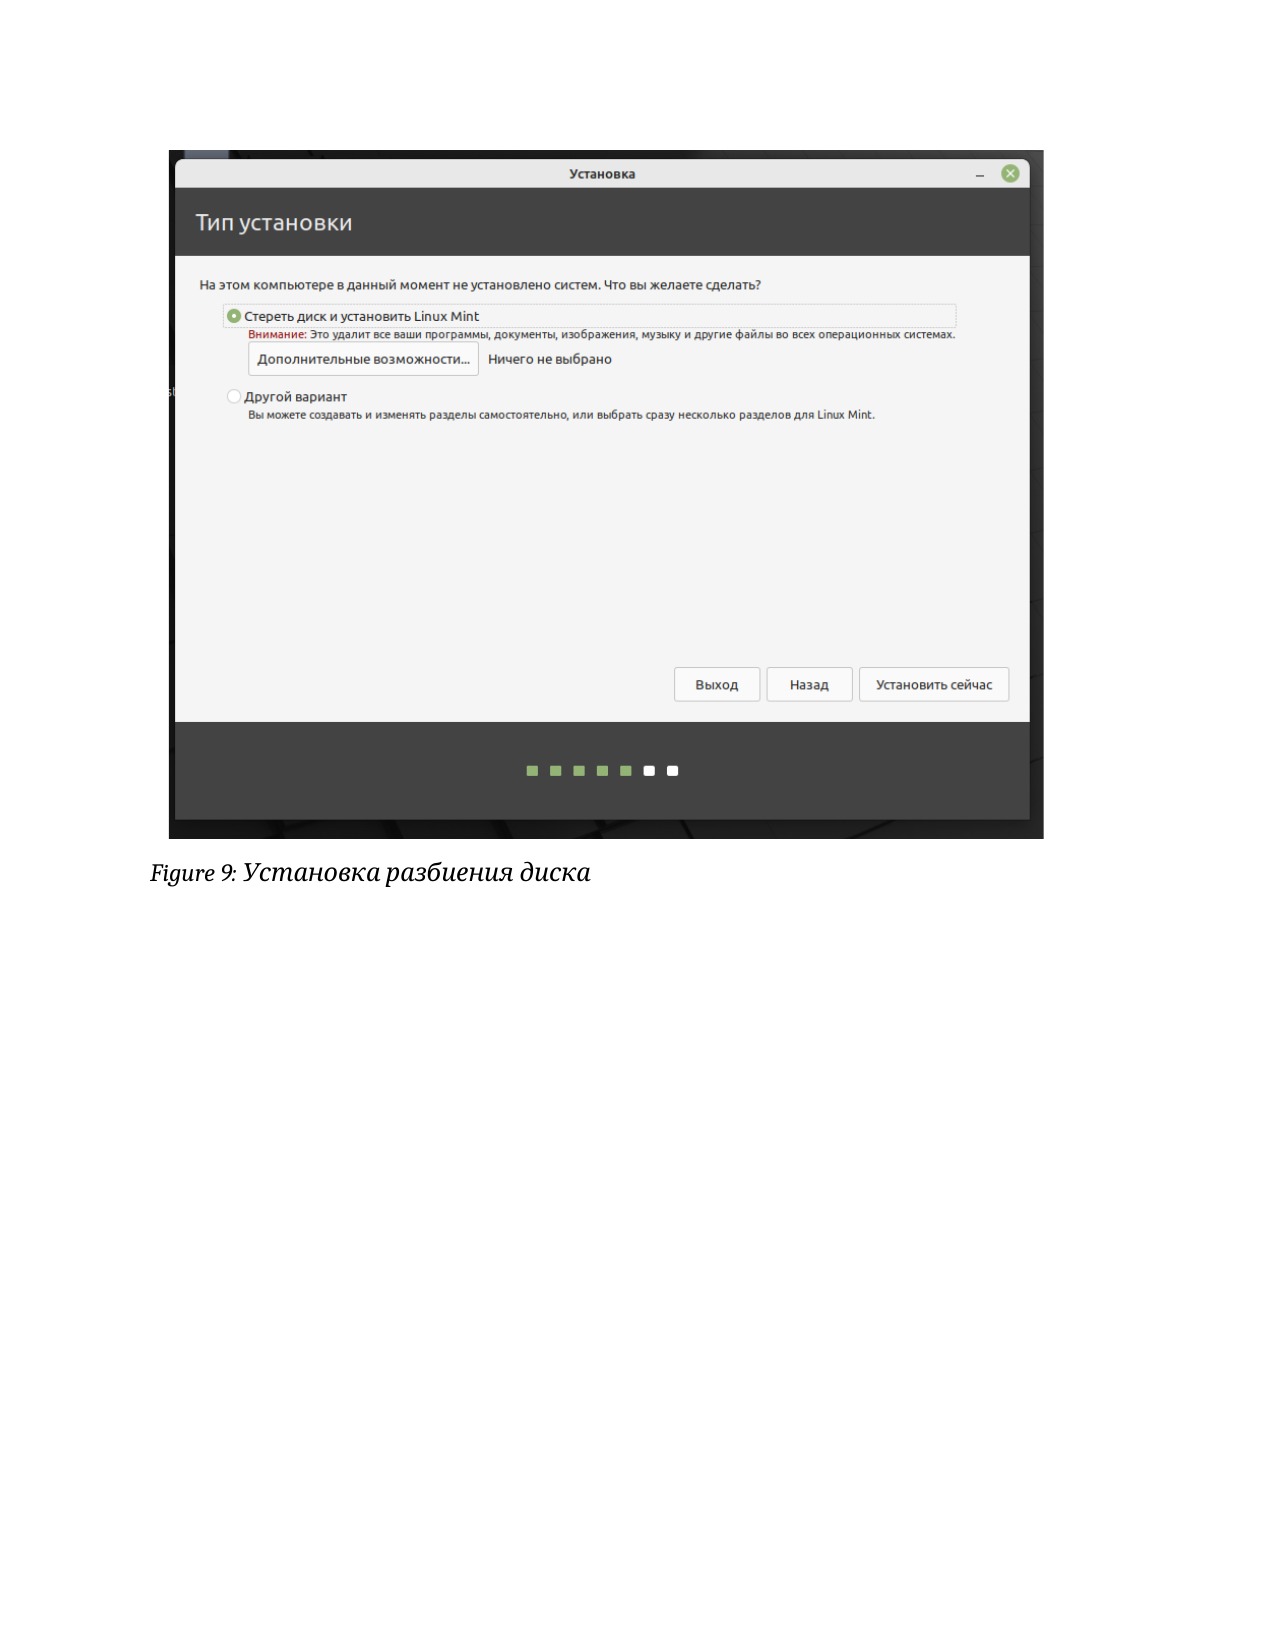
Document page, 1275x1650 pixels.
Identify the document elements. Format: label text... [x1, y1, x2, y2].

picture [168, 150, 1044, 839]
text Figure 9: Установка разбиения диска [150, 859, 1125, 888]
